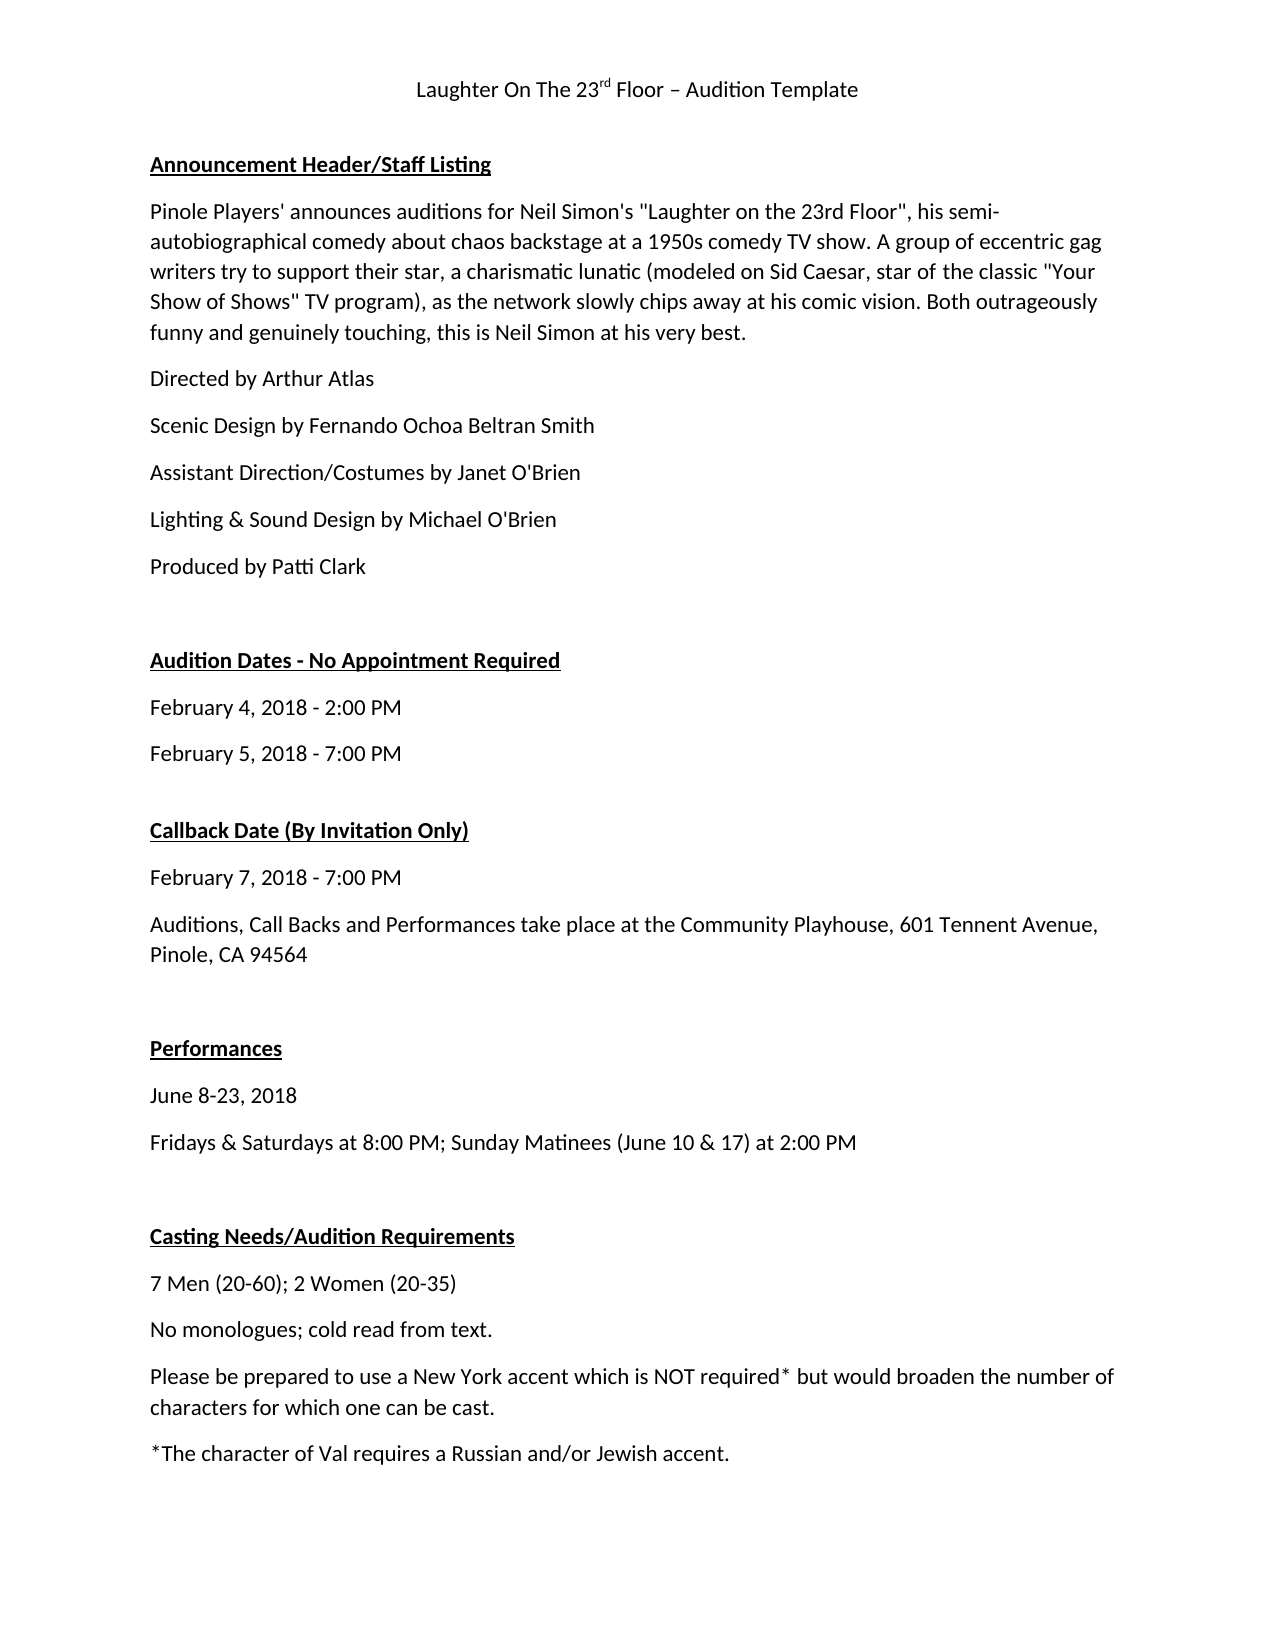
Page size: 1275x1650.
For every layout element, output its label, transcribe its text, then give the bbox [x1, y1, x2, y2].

text Fridays & Saturdays at 8:00 PM; Sunday Matinees (June 10 & 17) at 2:00 PM [150, 1128, 1125, 1156]
text Directed by Arthur Atlas [150, 364, 1125, 393]
text Casting Needs/Audition Requirements [150, 1222, 1125, 1250]
text Assistant Direction/Costumes by Janet O'Brien [150, 458, 1125, 486]
text Scenic Design by Fernando Ochoa Beltran Smith [150, 411, 1125, 439]
text Produced by Patti Clark [150, 552, 1125, 580]
text Callback Date (By Invitation Only) [150, 786, 1125, 845]
text June 8-23, 2018 [150, 1081, 1125, 1109]
text Pinole Players' announces auditions for Neil Simon's "Laughter on the 23rd Floor", his semi-autobiographical comedy about chaos backstage at a 1950s comedy TV show. A group of eccentric gag writers try to support their star, a charismatic lunatic (modeled on Sid Caesar, star of the classic "Your Show of Shows" TV program), as the network slowly chips away at his comic vision. Both outrageously funny and genuinely touching, this is Neil Simon at his very best. [150, 197, 1125, 346]
text Audition Dates - No Appointment Required [150, 646, 1125, 674]
text Auditions, Call Backs and Performances take place at the Community Playhouse, 601 Tennent Avenue, Pinole, CA 94564 [150, 910, 1125, 969]
text Please be prepared to use a New York accent which is NOT required* but would broaden the number of characters for which one can be cast. [150, 1362, 1125, 1421]
text Announcement Header/Staff Listing [150, 150, 1125, 178]
text February 4, 2018 - 2:00 PM [150, 693, 1125, 721]
text Lighting & Sound Design by Michael O'Brien [150, 505, 1125, 533]
text February 5, 2018 - 7:00 PM [150, 739, 1125, 768]
text 7 Men (20-60); 2 Women (20-35) [150, 1269, 1125, 1297]
text *The character of Val requires a Russian and/or Jewish accent. [150, 1439, 1125, 1468]
text Performances [150, 1034, 1125, 1062]
text No monologues; cold read from text. [150, 1316, 1125, 1344]
text February 7, 2018 - 7:00 PM [150, 863, 1125, 892]
